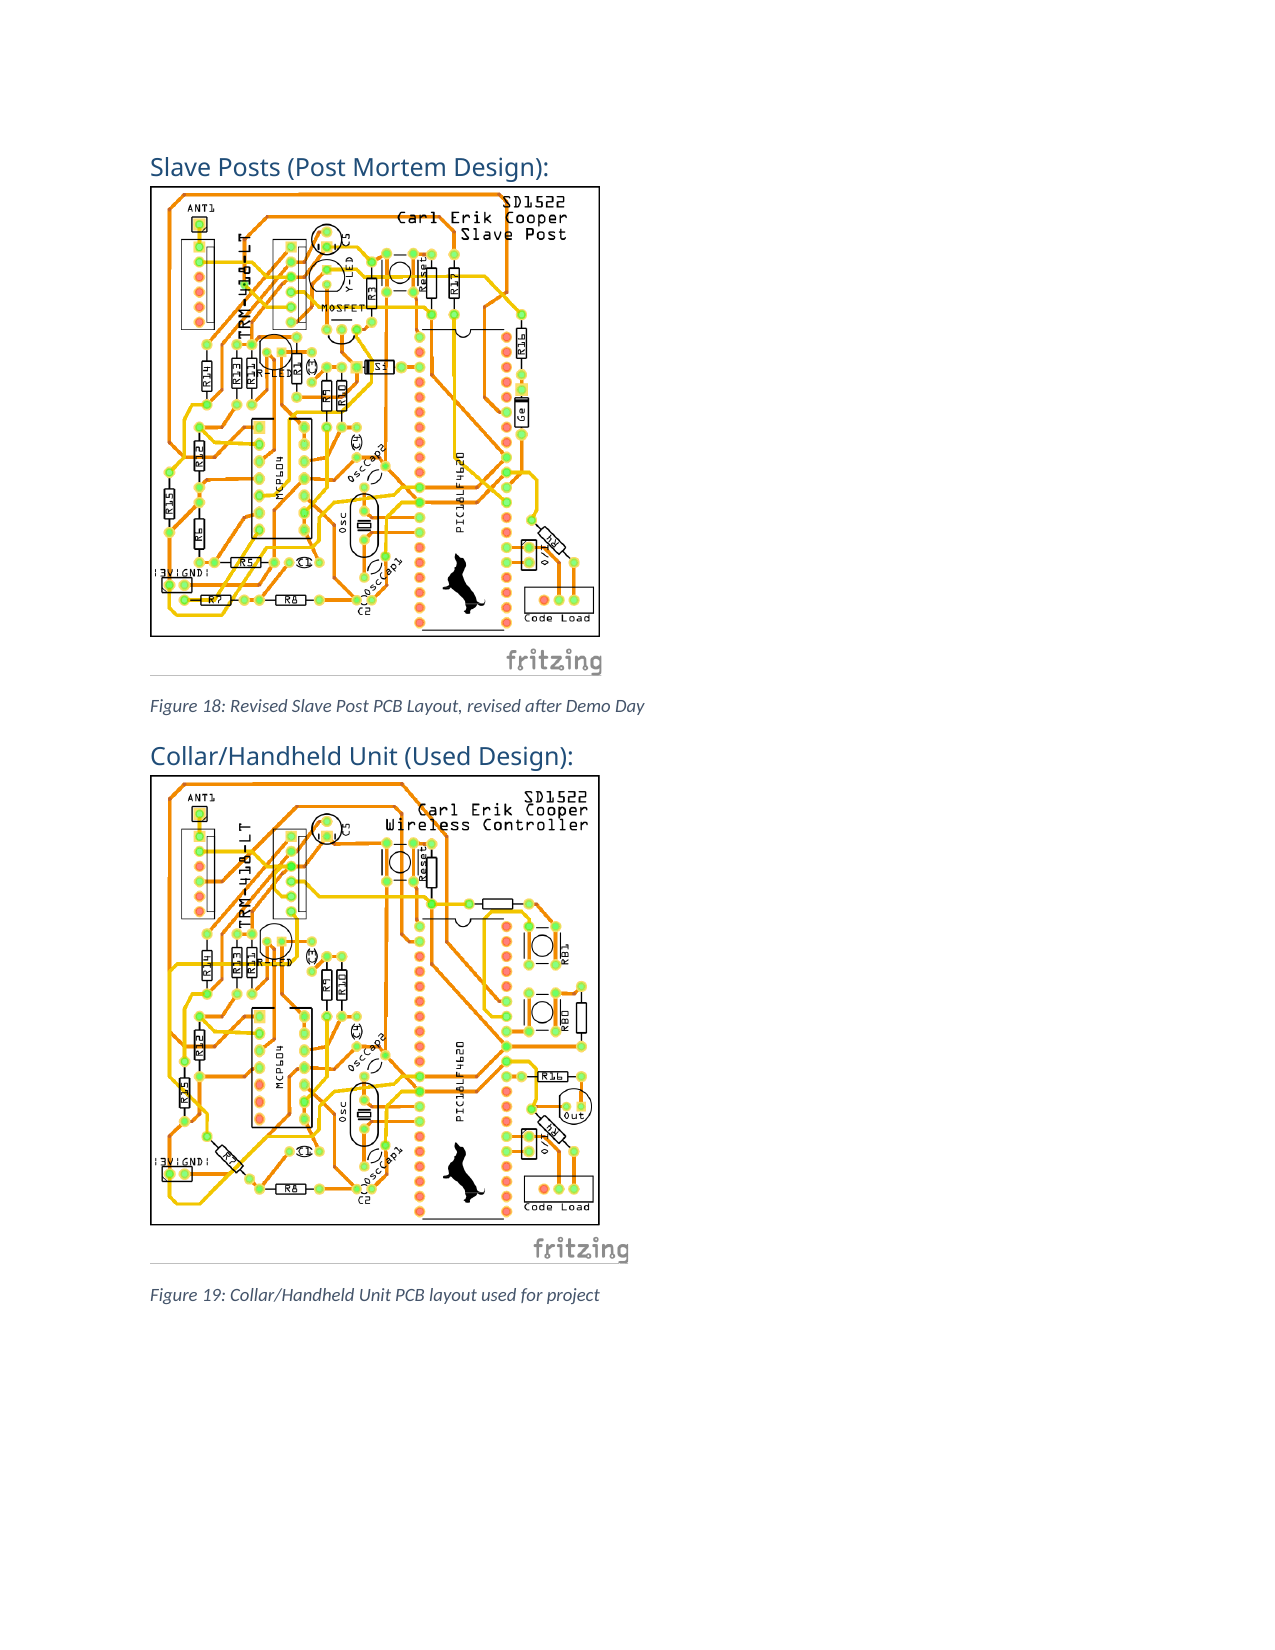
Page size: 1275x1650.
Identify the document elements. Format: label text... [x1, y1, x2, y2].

picture [150, 186, 602, 676]
picture [150, 775, 629, 1265]
text Figure 18: Revised Slave Post PCB Layout, revised after Demo Day [150, 695, 1125, 718]
text Figure 19: Collar/Handheld Unit PCB layout used for project [150, 1283, 1125, 1306]
subtitle Slave Posts (Post Mortem Design): [150, 150, 1125, 184]
subtitle Collar/Handheld Unit (Used Design): [150, 738, 1125, 772]
